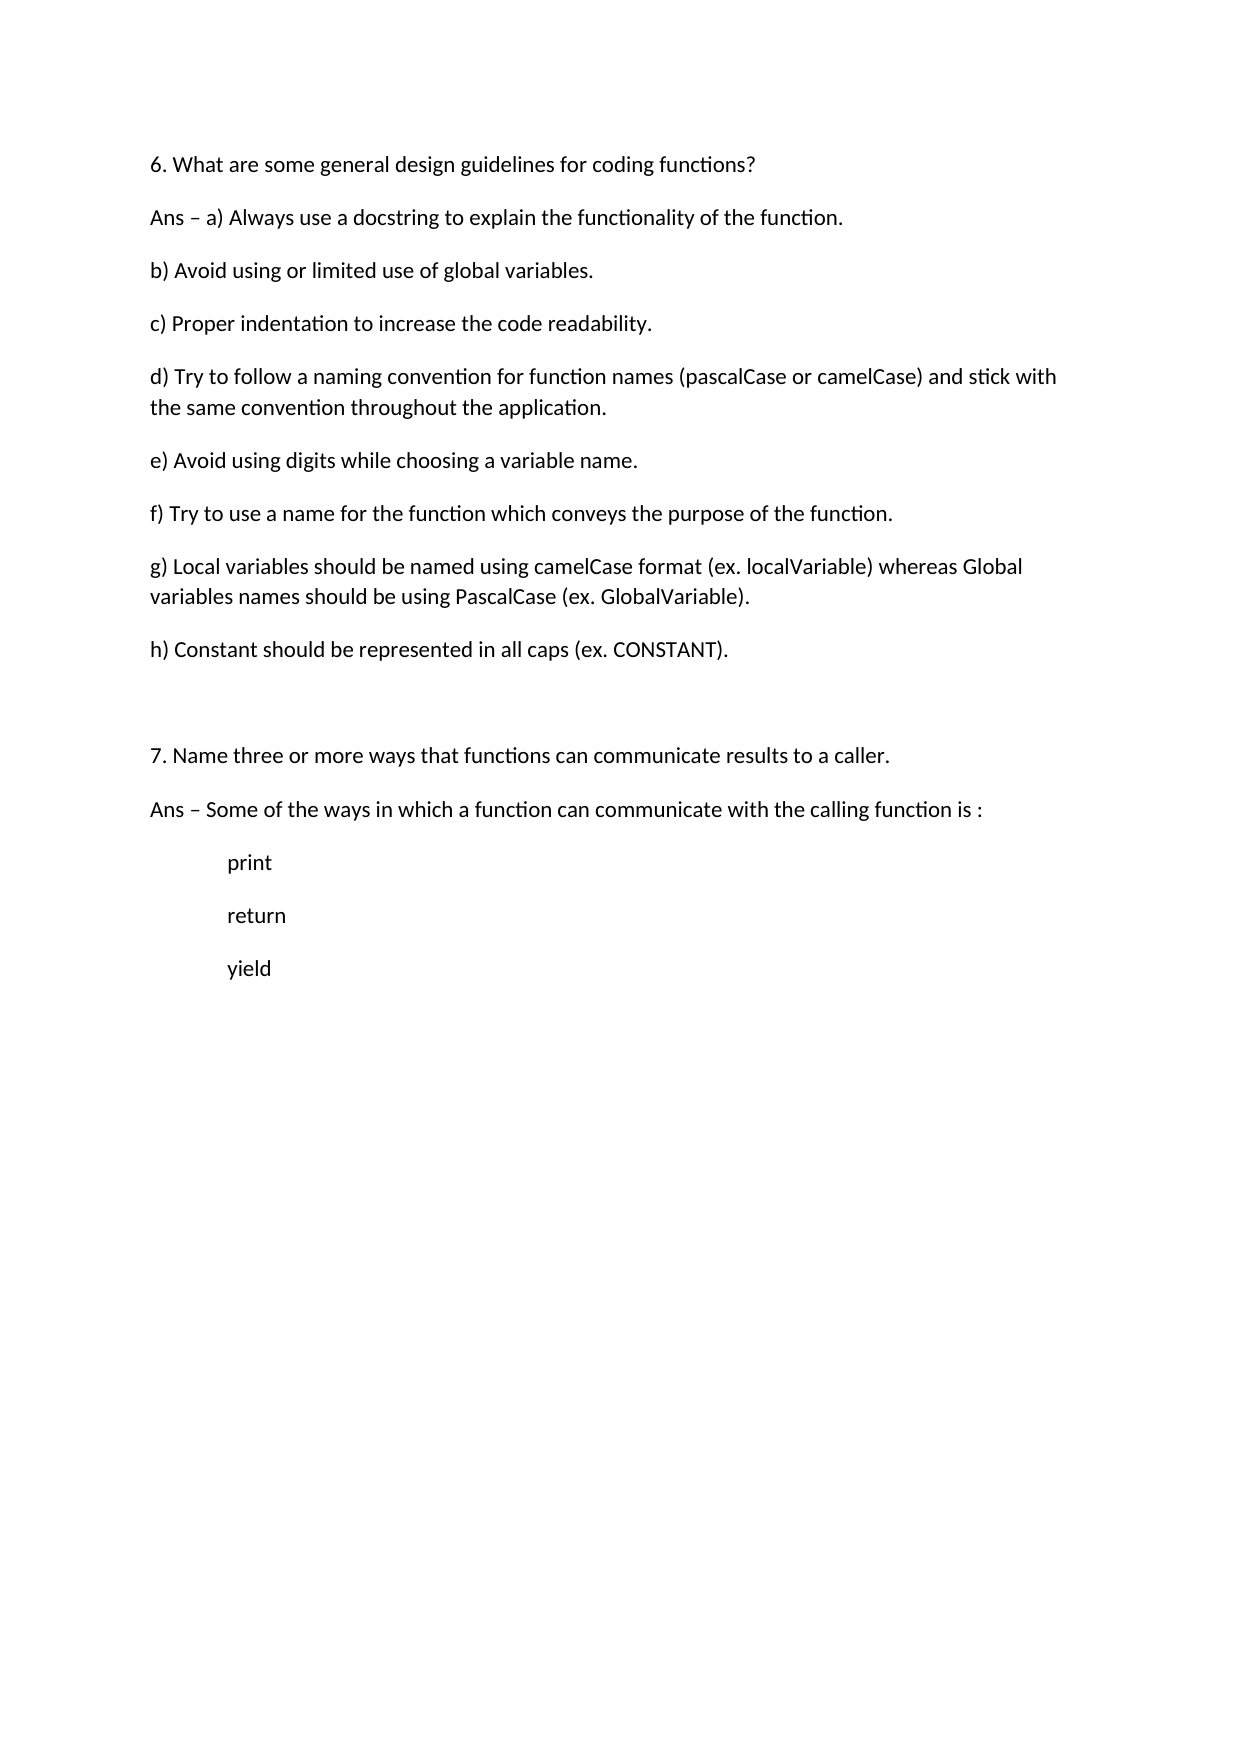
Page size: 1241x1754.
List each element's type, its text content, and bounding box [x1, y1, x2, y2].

text g) Local variables should be named using camelCase format (ex. localVariable) whereas Global variables names should be using PascalCase (ex. GlobalVariable). [150, 552, 1090, 610]
text f) Try to use a name for the function which conveys the purpose of the function. [150, 499, 1090, 527]
text print [150, 848, 1090, 876]
text d) Try to follow a naming convention for function names (pascalCase or camelCase) and stick with the same convention throughout the application. [150, 362, 1090, 421]
text e) Avoid using digits while choosing a variable name. [150, 446, 1090, 474]
text 6. What are some general design guidelines for coding functions? [150, 150, 1090, 178]
text return [150, 901, 1090, 929]
text Ans – a) Always use a docstring to explain the functionality of the function. [150, 203, 1090, 231]
text c) Proper indentation to increase the code readability. [150, 309, 1090, 337]
text Ans – Some of the ways in which a function can communicate with the calling function is : [150, 795, 1090, 823]
text yield [150, 954, 1090, 982]
text h) Constant should be represented in all caps (ex. CONSTANT). [150, 635, 1090, 663]
text b) Avoid using or limited use of global variables. [150, 256, 1090, 284]
text 7. Name three or more ways that functions can communicate results to a caller. [150, 742, 1090, 770]
